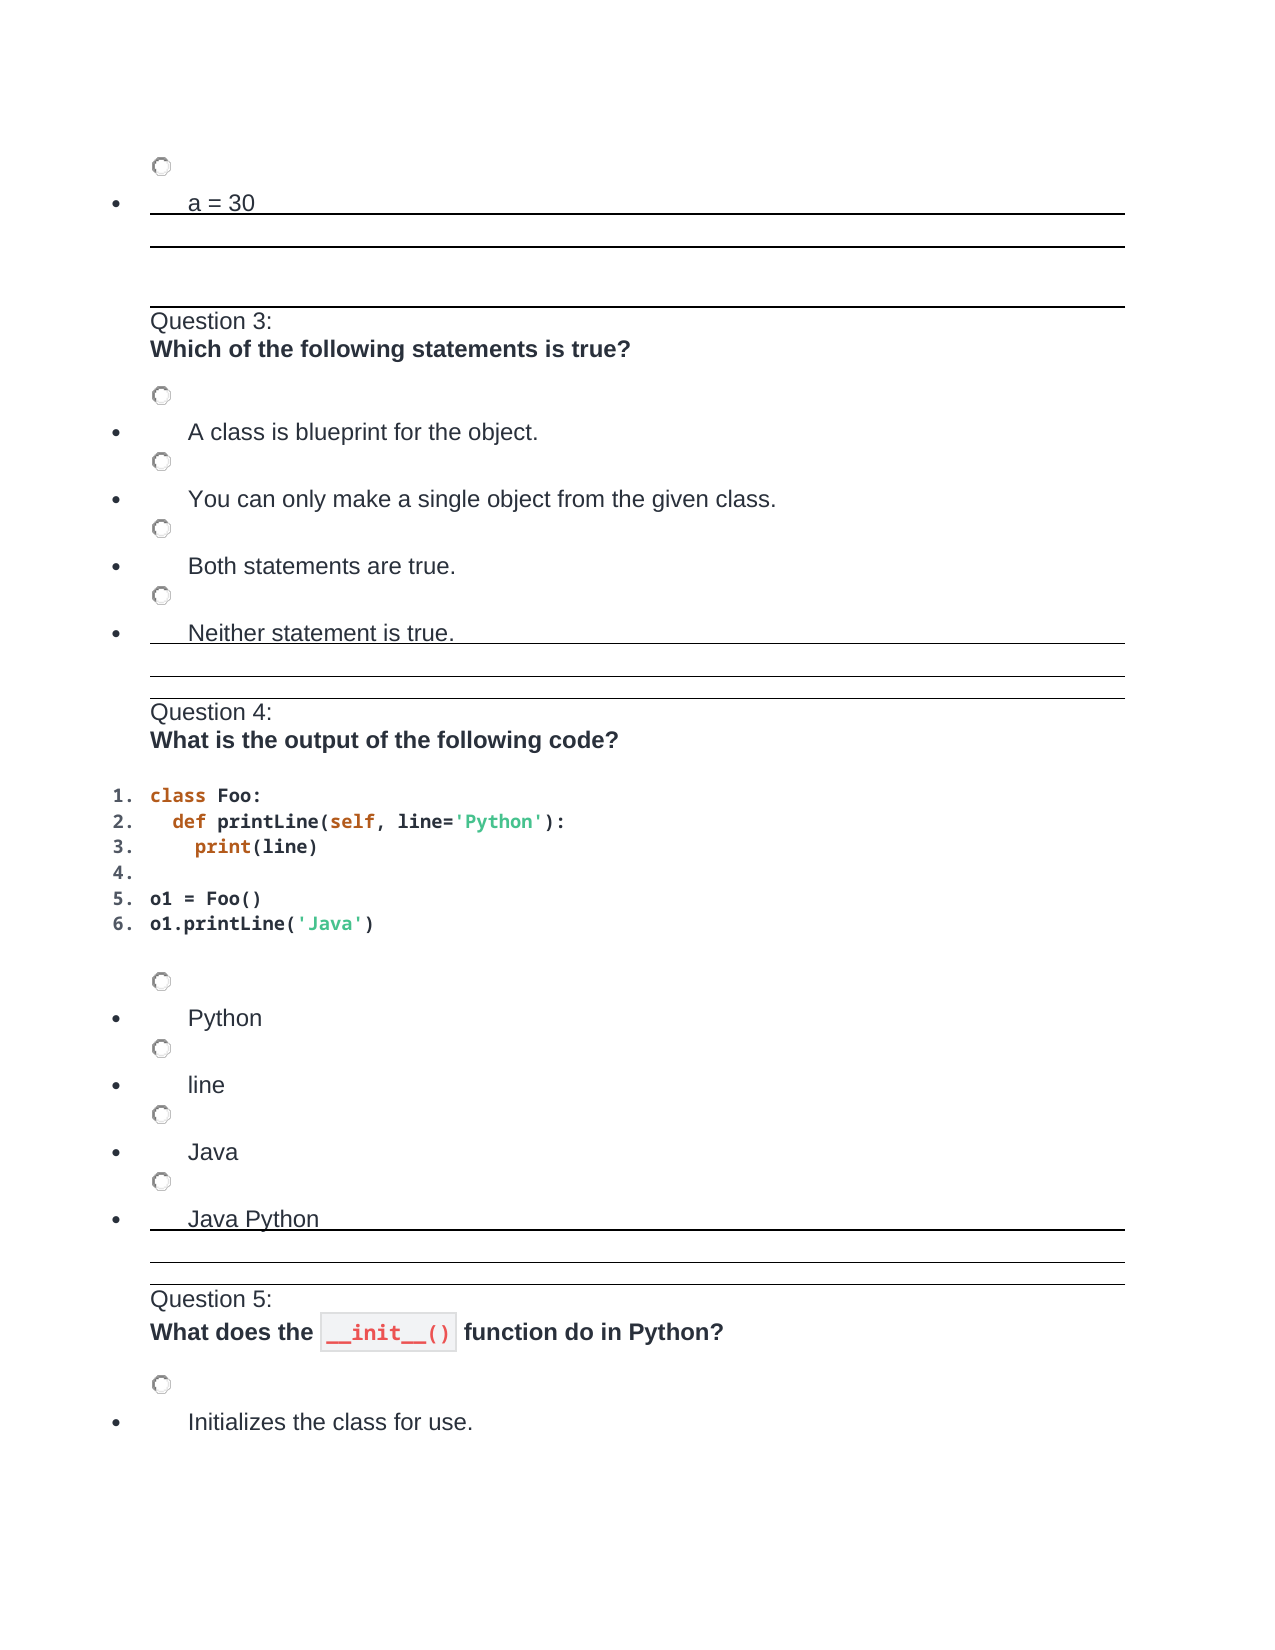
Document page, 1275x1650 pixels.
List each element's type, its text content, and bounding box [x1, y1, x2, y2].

list ​Initializes the class for use. [112, 1368, 1125, 1435]
list ​Neither statement is true. [112, 579, 1125, 646]
list ​Java Python [112, 1166, 1125, 1232]
list o1 = Foo() [112, 885, 1125, 910]
list ​A class is blueprint for the object. [112, 379, 1125, 446]
list ​Both statements are true. [112, 513, 1125, 579]
list ​line [112, 1032, 1125, 1099]
list ​You can only make a single object from the given class. [112, 446, 1125, 513]
text What is the output of the following code? [150, 726, 1125, 753]
text Which of the following statements is true? [150, 335, 1125, 362]
list ​a = 30 [112, 150, 1125, 217]
text Question 4: [150, 699, 1125, 726]
list ​Python [112, 965, 1125, 1032]
text Question 5: [150, 1285, 1125, 1312]
list ​Java [112, 1099, 1125, 1166]
text What does the __init__() function do in Python? [150, 1312, 320, 1352]
list print(line) [112, 834, 1125, 859]
text Question 3: [150, 308, 1125, 335]
list def printLine(self, line='Python'): [112, 808, 1125, 834]
list class Foo: [112, 783, 1125, 808]
list o1.printLine('Java') [112, 910, 1125, 936]
text What does the __init__() function do in Python? [457, 1312, 1125, 1352]
